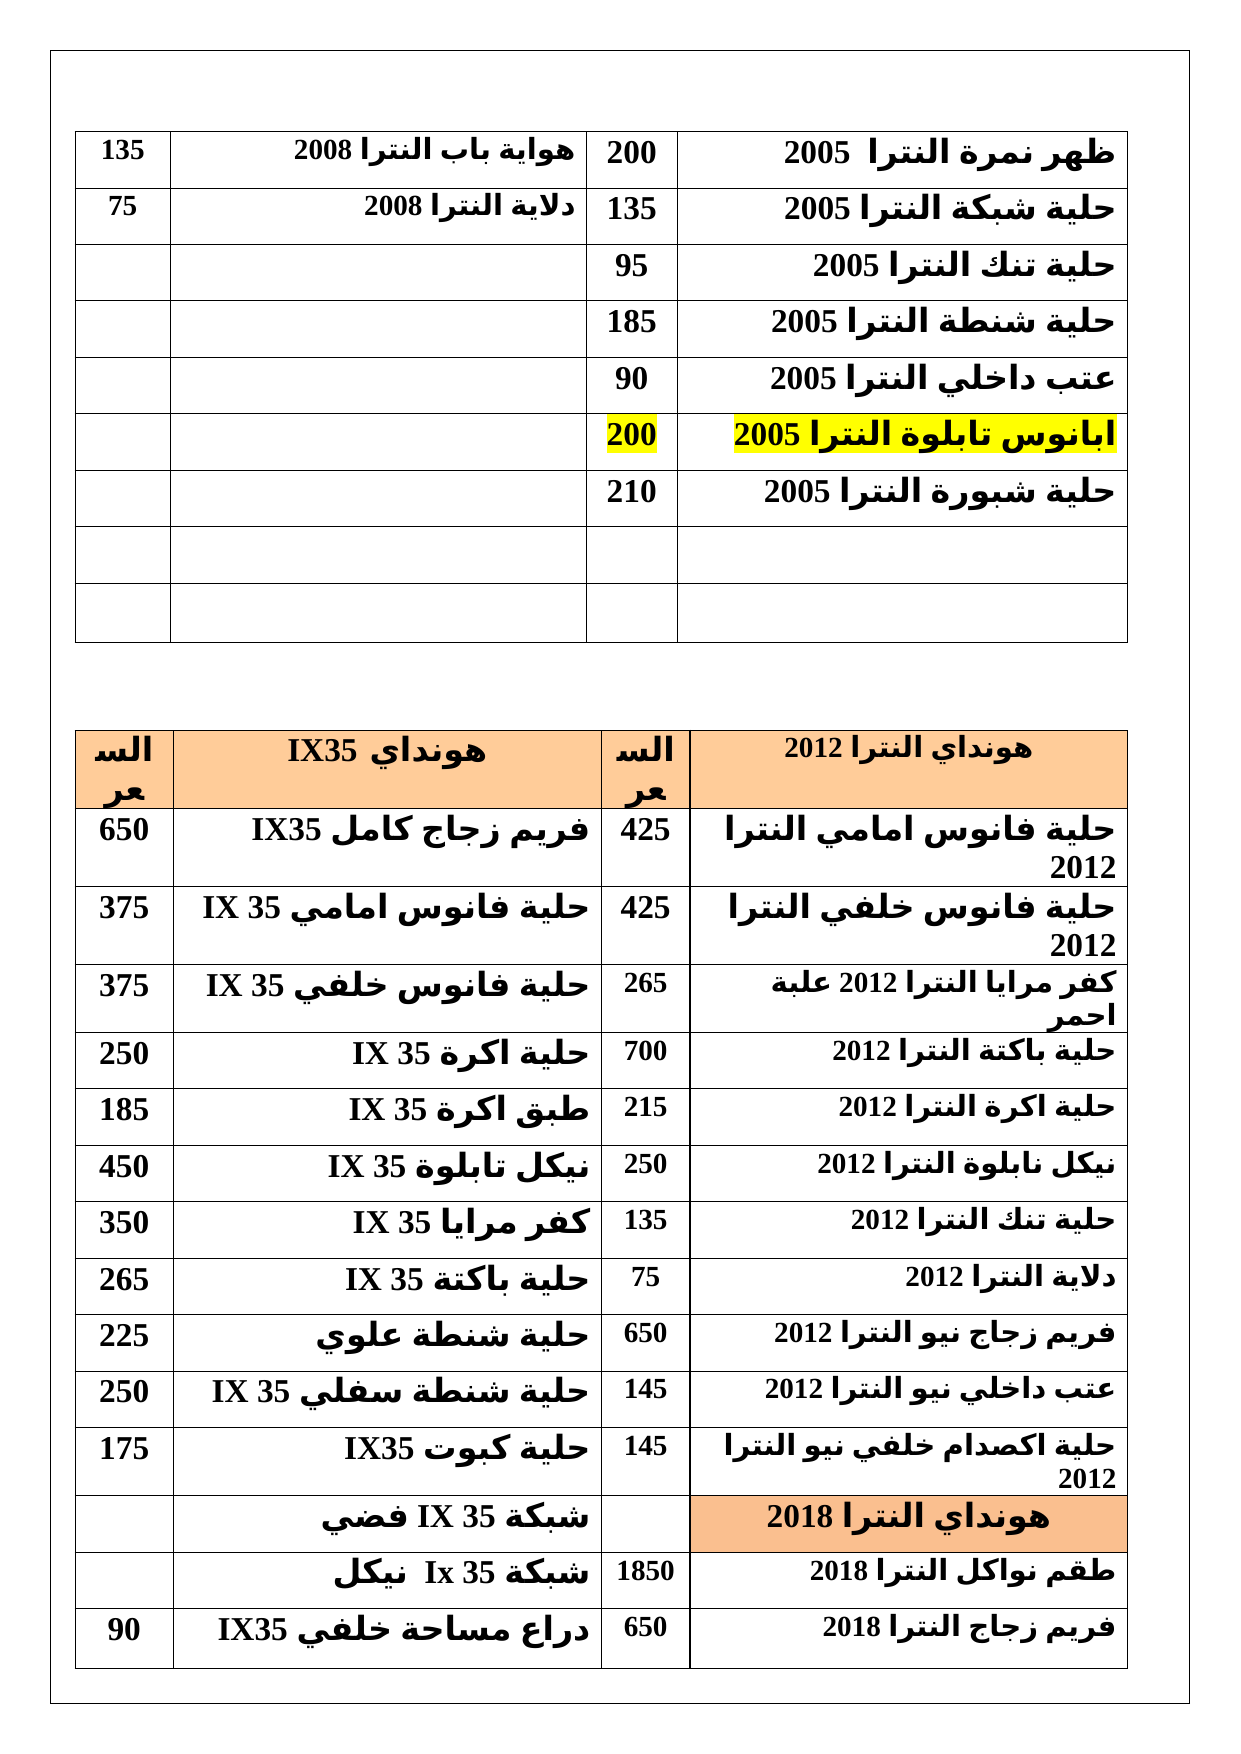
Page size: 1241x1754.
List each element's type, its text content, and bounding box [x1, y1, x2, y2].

table_cell 175 [76, 1428, 173, 1495]
table_cell هونداي النترا 2018 [691, 1496, 1127, 1552]
table_header هونداي النترا 2012 [691, 731, 1127, 808]
table_cell 375 [76, 965, 173, 1032]
table_cell [76, 358, 170, 413]
table_header السعر [76, 731, 173, 808]
table_cell نيكل تابلوة IX 35 [174, 1146, 601, 1201]
table_cell 145 [602, 1428, 689, 1495]
table_cell [171, 358, 586, 413]
table_cell 425 [602, 887, 689, 964]
table_cell 185 [76, 1089, 173, 1145]
table_header هونداي IX35 [174, 731, 601, 808]
table_cell 225 [76, 1315, 173, 1371]
table_cell [76, 1553, 173, 1608]
table_cell طبق اكرة IX 35 [174, 1089, 601, 1145]
table_cell [171, 414, 586, 470]
table_cell 650 [76, 809, 173, 886]
table_cell حلية اكرة IX 35 [174, 1033, 601, 1088]
table_cell عتب داخلي نيو النترا 2012 [691, 1372, 1127, 1427]
table_cell فريم زجاج النترا 2018 [691, 1609, 1127, 1668]
table_cell حلية تنك النترا 2012 [691, 1202, 1127, 1258]
table_header السعر [602, 731, 689, 808]
table_cell 75 [76, 189, 170, 244]
table_cell [76, 1496, 173, 1552]
table_cell نيكل نابلوة النترا 2012 [691, 1146, 1127, 1201]
table_cell 650 [602, 1315, 689, 1371]
table_cell 135 [602, 1202, 689, 1258]
table_cell [76, 471, 170, 526]
table_cell 425 [602, 809, 689, 886]
table_cell حلية اكرة النترا 2012 [691, 1089, 1127, 1145]
table_cell حلية باكتة النترا 2012 [691, 1033, 1127, 1088]
table_cell حلية كبوت IX35 [174, 1428, 601, 1495]
table_cell حلية فانوس امامي IX 35 [174, 887, 601, 964]
table_cell [171, 245, 586, 300]
table_cell ابانوس تابلوة النترا 2005 [678, 414, 1127, 470]
table_cell 185 [587, 301, 677, 357]
table_cell 450 [76, 1146, 173, 1201]
table_cell حلية شبكة النترا 2005 [678, 189, 1127, 244]
table_cell حلية فانوس خلفي IX 35 [174, 965, 601, 1032]
table_cell كفر مرايا IX 35 [174, 1202, 601, 1258]
table_cell [602, 1496, 689, 1552]
table_cell فريم زجاج كامل IX35 [174, 809, 601, 886]
table_cell 250 [602, 1146, 689, 1201]
table_cell 265 [76, 1259, 173, 1314]
table_cell حلية فانوس خلفي النترا 2012 [691, 887, 1127, 964]
table_cell 250 [76, 1033, 173, 1088]
table_cell 265 [602, 965, 689, 1032]
table_cell 250 [76, 1372, 173, 1427]
table_cell شبكة Ix 35 نيكل [174, 1553, 601, 1608]
table_cell حلية باكتة IX 35 [174, 1259, 601, 1314]
table_cell [587, 527, 677, 583]
table_cell [678, 527, 1127, 583]
table_cell 1850 [602, 1553, 689, 1608]
table_cell 135 [76, 132, 170, 187]
table_cell حلية شنطة علوي [174, 1315, 601, 1371]
table_cell [171, 527, 586, 583]
table_cell حلية فانوس امامي النترا 2012 [691, 809, 1127, 886]
table_cell 200 [587, 132, 677, 187]
table_cell حلية شبورة النترا 2005 [678, 471, 1127, 526]
table_cell حلية اكصدام خلفي نيو النترا 2012 [691, 1428, 1127, 1495]
table_cell حلية شنطة سفلي IX 35 [174, 1372, 601, 1427]
table_cell 145 [602, 1372, 689, 1427]
table_cell دلاية النترا 2008 [171, 189, 586, 244]
table_cell هواية باب النترا 2008 [171, 132, 586, 187]
table_cell دلاية النترا 2012 [691, 1259, 1127, 1314]
table_cell 75 [602, 1259, 689, 1314]
table_cell [171, 301, 586, 357]
table_cell 135 [587, 189, 677, 244]
table_cell حلية تنك النترا 2005 [678, 245, 1127, 300]
table_cell ظهر نمرة النترا 2005 [678, 132, 1127, 187]
table_cell [76, 414, 170, 470]
table_cell [171, 471, 586, 526]
table_cell حلية شنطة النترا 2005 [678, 301, 1127, 357]
table_cell دراع مساحة خلفي IX35 [174, 1609, 601, 1668]
table_cell 700 [602, 1033, 689, 1088]
table_cell [171, 584, 586, 642]
table_cell 90 [587, 358, 677, 413]
table_cell 210 [587, 471, 677, 526]
table_cell [587, 584, 677, 642]
table_cell 650 [602, 1609, 689, 1668]
table_cell فريم زجاج نيو النترا 2012 [691, 1315, 1127, 1371]
table_cell 215 [602, 1089, 689, 1145]
table_cell عتب داخلي النترا 2005 [678, 358, 1127, 413]
table_cell 200 [587, 414, 677, 470]
table_cell طقم نواكل النترا 2018 [691, 1553, 1127, 1608]
table_cell 350 [76, 1202, 173, 1258]
table_cell [76, 301, 170, 357]
table_cell [76, 527, 170, 583]
table_cell 375 [76, 887, 173, 964]
table_cell شبكة IX 35 فضي [174, 1496, 601, 1552]
table_cell [678, 584, 1127, 642]
table_cell [76, 245, 170, 300]
table_cell 95 [587, 245, 677, 300]
table_cell 90 [76, 1609, 173, 1668]
table_cell كفر مرايا النترا 2012 علبة احمر [691, 965, 1127, 1032]
table_cell [76, 584, 170, 642]
